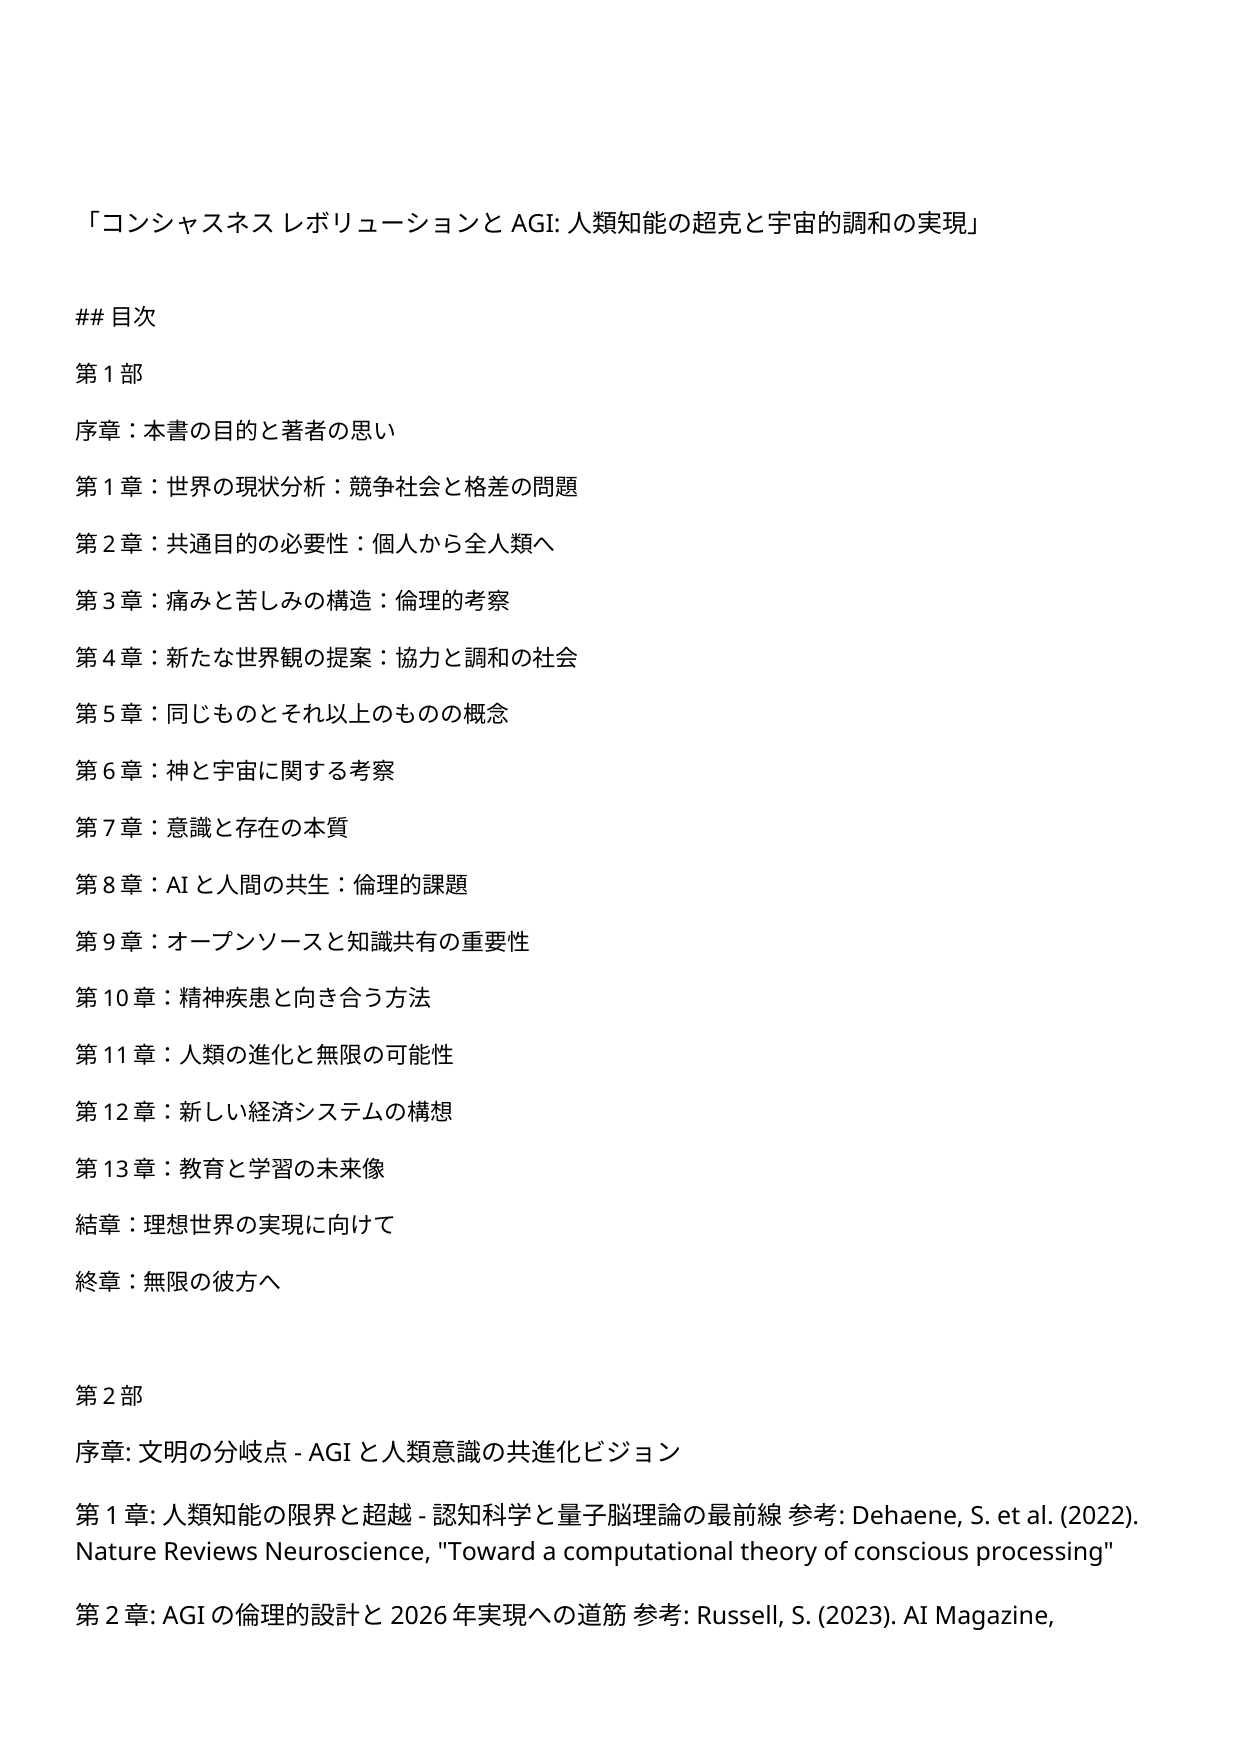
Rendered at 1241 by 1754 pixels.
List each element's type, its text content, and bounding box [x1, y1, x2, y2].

text 第4章：新たな世界観の提案：協力と調和の社会 [75, 637, 1165, 675]
text 第2部 [75, 1375, 1165, 1413]
text 序章: 文明の分岐点 - AGIと人類意識の共進化ビジョン [75, 1432, 1165, 1470]
text 結章：理想世界の実現に向けて [75, 1205, 1165, 1243]
text 第9章：オープンソースと知識共有の重要性 [75, 921, 1165, 959]
text 序章：本書の目的と著者の思い [75, 410, 1165, 448]
text 第1章：世界の現状分析：競争社会と格差の問題 [75, 467, 1165, 505]
text 第6章：神と宇宙に関する考察 [75, 751, 1165, 788]
text 第1部 [75, 354, 1165, 391]
text 第7章：意識と存在の本質 [75, 808, 1165, 845]
text 第5章：同じものとそれ以上のものの概念 [75, 694, 1165, 732]
text 第10章：精神疾患と向き合う方法 [75, 978, 1165, 1016]
text 第13章：教育と学習の未来像 [75, 1148, 1165, 1186]
text 「コンシャスネス レボリューションと AGI: 人類知能の超克と宇宙的調和の実現」 [75, 203, 1165, 240]
text 第1章: 人類知能の限界と超越 - 認知科学と量子脳理論の最前線 参考: Dehaene, S. et al. (2022). Nature Reviews Neuroscience, "Toward a computational theory of conscious processing" [75, 1495, 1165, 1570]
text 終章：無限の彼方へ [75, 1262, 1165, 1299]
text 第11章：人類の進化と無限の可能性 [75, 1035, 1165, 1072]
text ## 目次 [75, 297, 1165, 334]
text 第2章：共通目的の必要性：個人から全人類へ [75, 524, 1165, 561]
text 第12章：新しい経済システムの構想 [75, 1092, 1165, 1129]
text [75, 1595, 1165, 1632]
text 第8章：AIと人間の共生：倫理的課題 [75, 864, 1165, 902]
text 第3章：痛みと苦しみの構造：倫理的考察 [75, 581, 1165, 618]
